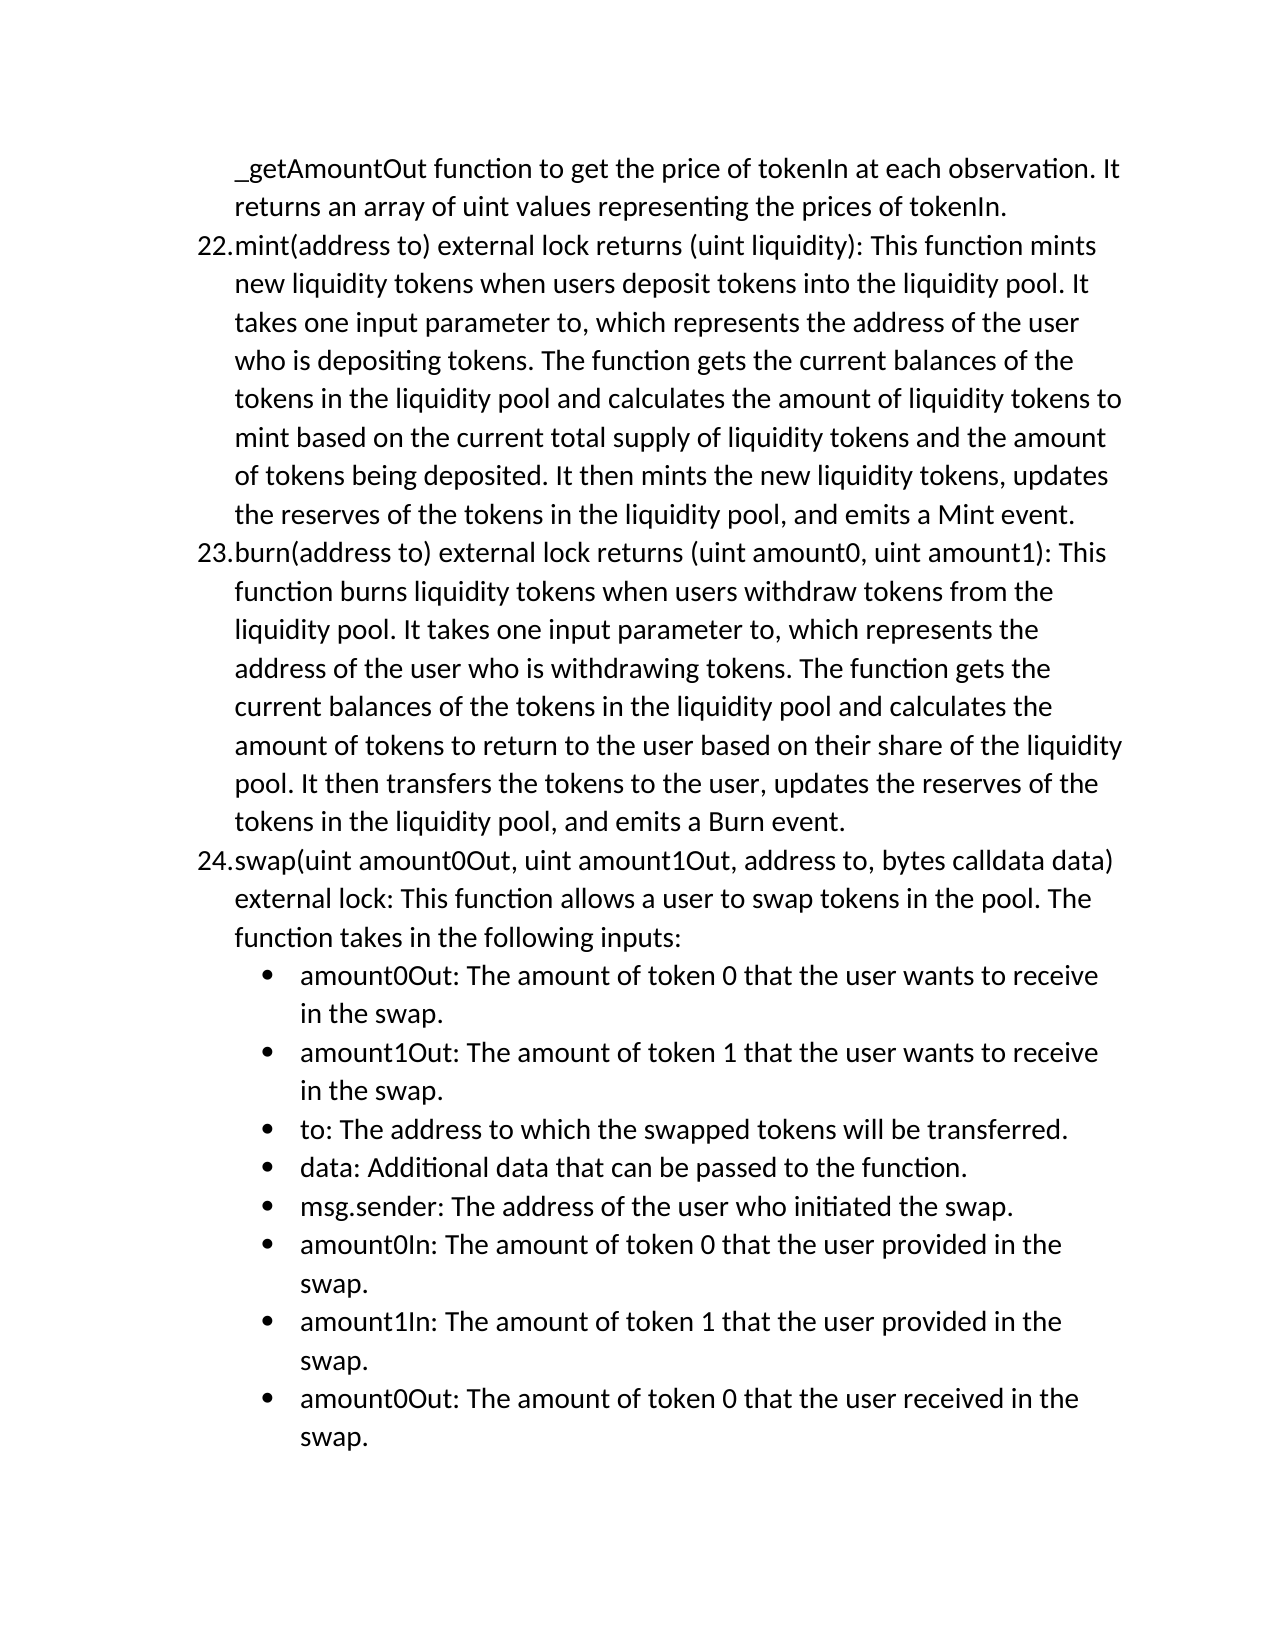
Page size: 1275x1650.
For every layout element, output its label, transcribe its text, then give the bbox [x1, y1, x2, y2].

list amount0Out: The amount of token 0 that the user received in the swap. [262, 1380, 1125, 1454]
list data: Additional data that can be passed to the function. [262, 1149, 1125, 1185]
list msg.sender: The address of the user who initiated the swap. [262, 1188, 1125, 1223]
list swap(uint amount0Out, uint amount1Out, address to, bytes calldata data) external lock: This function allows a user to swap tokens in the pool. The function takes in the following inputs: [197, 842, 1125, 954]
list amount0Out: The amount of token 0 that the user wants to receive in the swap. [262, 957, 1125, 1031]
list amount1Out: The amount of token 1 that the user wants to receive in the swap. [262, 1034, 1125, 1108]
list to: The address to which the swapped tokens will be transferred. [262, 1111, 1125, 1147]
list mint(address to) external lock returns (uint liquidity): This function mints new liquidity tokens when users deposit tokens into the liquidity pool. It takes one input parameter to, which represents the address of the user who is depositing tokens. The function gets the current balances of the tokens in the liquidity pool and calculates the amount of liquidity tokens to mint based on the current total supply of liquidity tokens and the amount of tokens being deposited. It then mints the new liquidity tokens, updates the reserves of the tokens in the liquidity pool, and emits a Mint event. [197, 227, 1125, 532]
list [197, 150, 1125, 224]
list burn(address to) external lock returns (uint amount0, uint amount1): This function burns liquidity tokens when users withdraw tokens from the liquidity pool. It takes one input parameter to, which represents the address of the user who is withdrawing tokens. The function gets the current balances of the tokens in the liquidity pool and calculates the amount of tokens to return to the user based on their share of the liquidity pool. It then transfers the tokens to the user, updates the reserves of the tokens in the liquidity pool, and emits a Burn event. [197, 534, 1125, 839]
list amount1In: The amount of token 1 that the user provided in the swap. [262, 1303, 1125, 1377]
list amount0In: The amount of token 0 that the user provided in the swap. [262, 1226, 1125, 1300]
